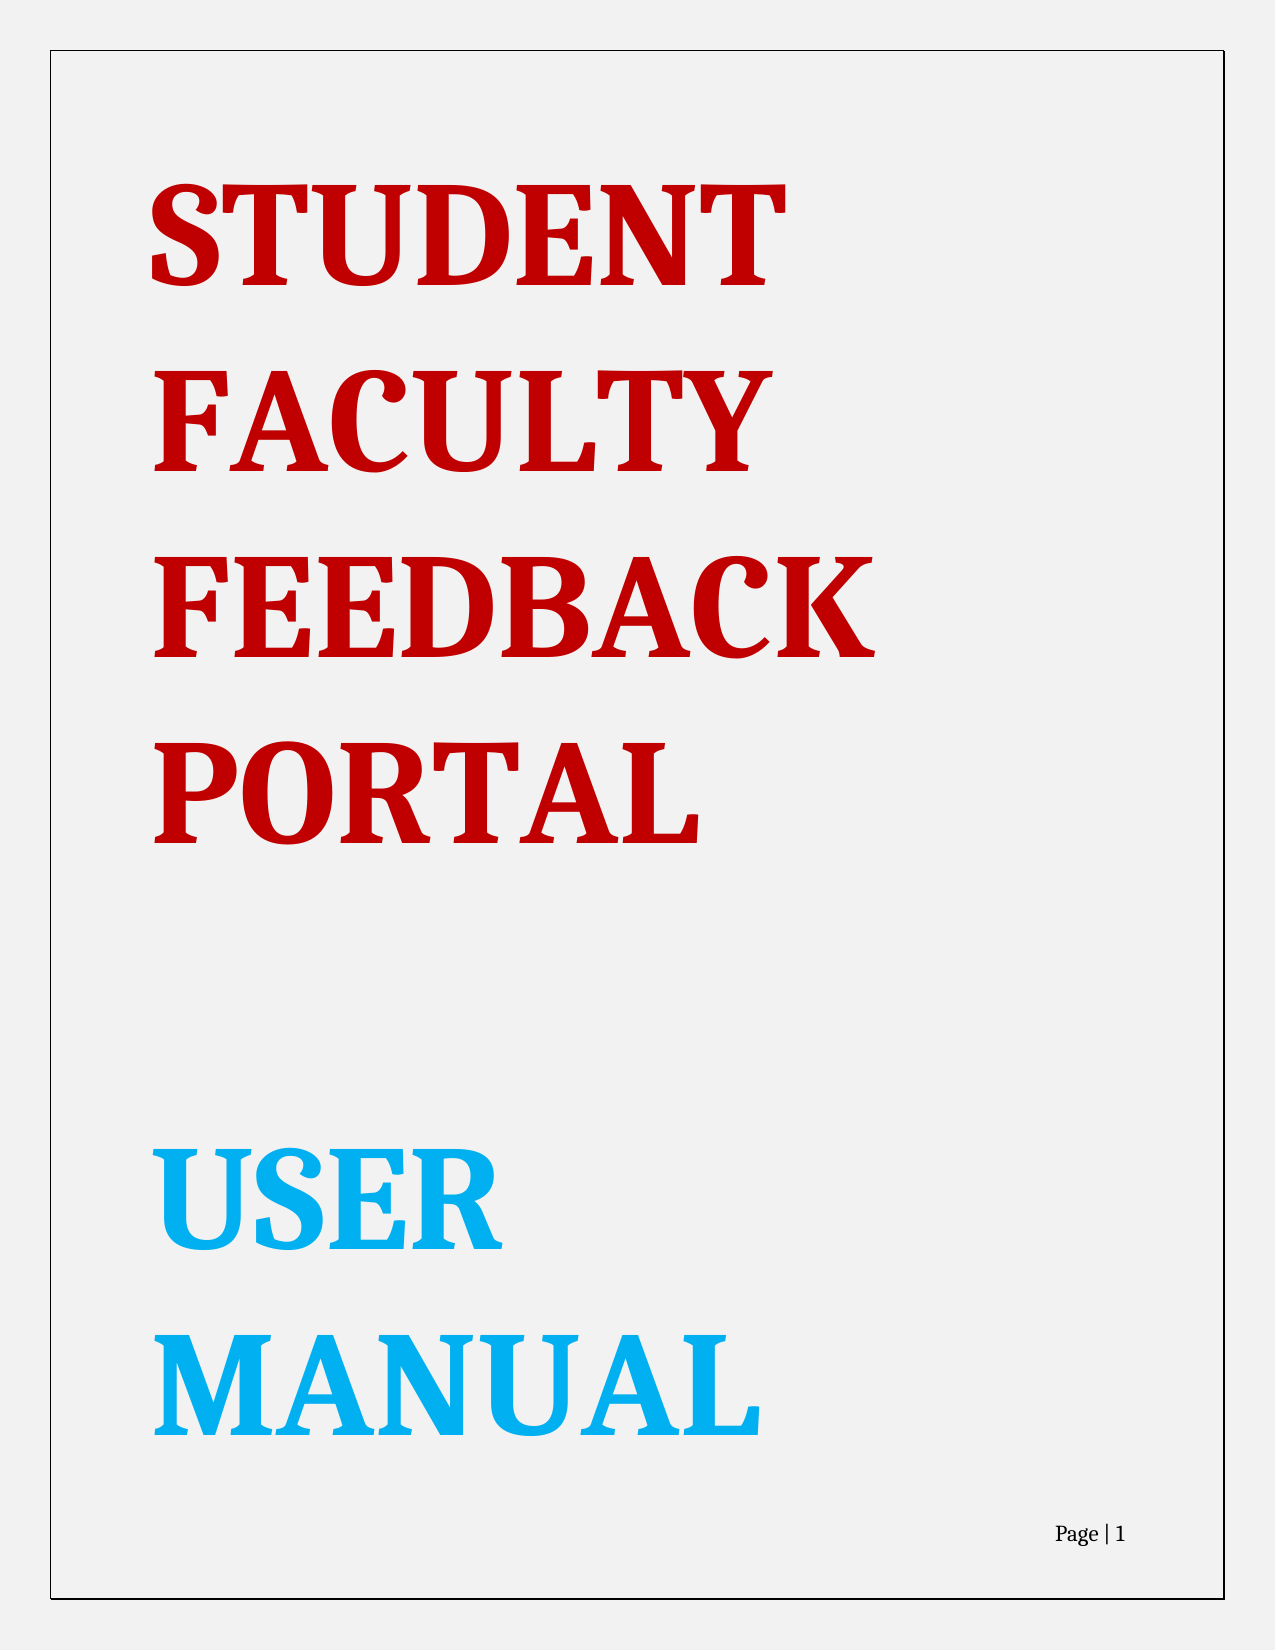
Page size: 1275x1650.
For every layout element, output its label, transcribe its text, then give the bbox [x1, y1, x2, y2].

text USER MANUAL [150, 1114, 1124, 1473]
text STUDENT FACULTY FEEDBACK PORTAL [150, 150, 1124, 881]
